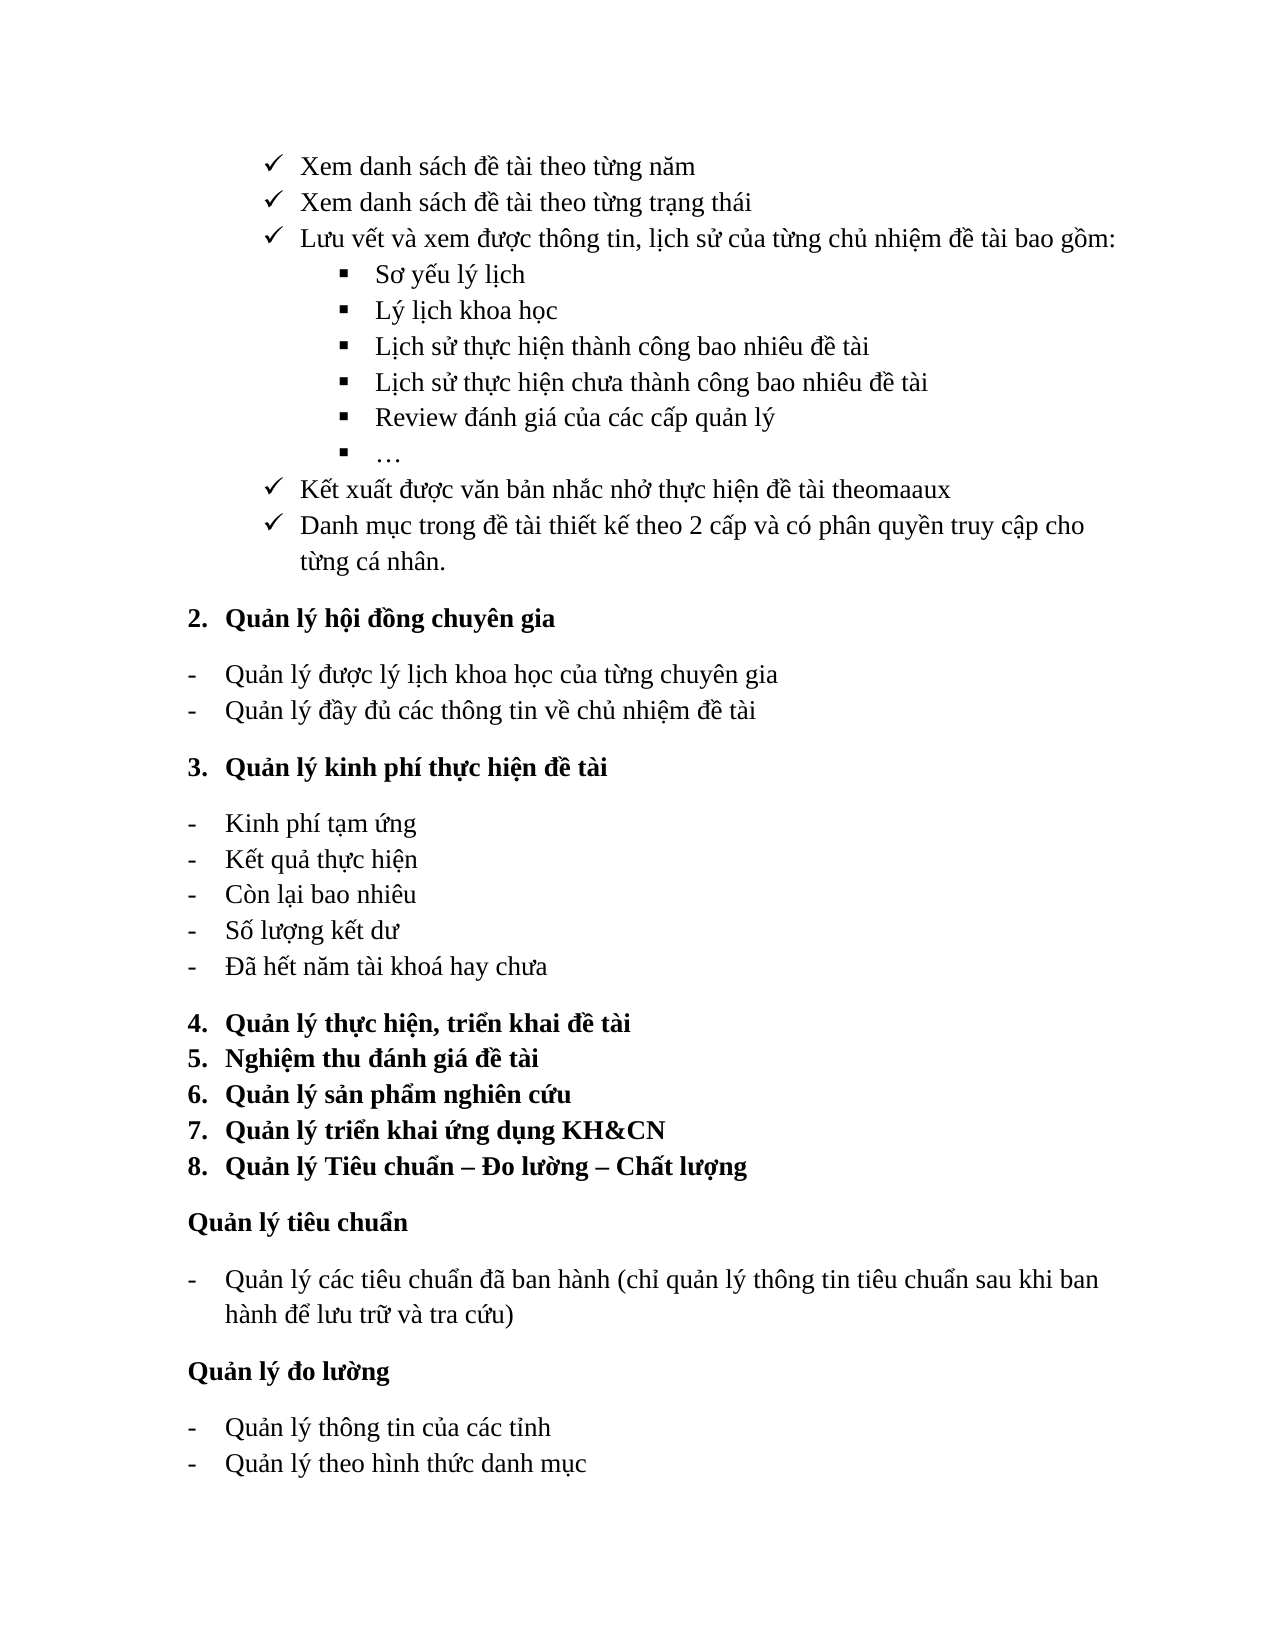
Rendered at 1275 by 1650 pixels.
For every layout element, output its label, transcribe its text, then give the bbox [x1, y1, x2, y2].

list Lịch sử thực hiện thành công bao nhiêu đề tài [337, 330, 1125, 361]
list Review đánh giá của các cấp quản lý [337, 402, 1125, 433]
list Xem danh sách đề tài theo từng trạng thái [262, 186, 1125, 217]
subtitle Nghiệm thu đánh giá đề tài [187, 1042, 1125, 1073]
subtitle Quản lý Tiêu chuẩn – Đo lường – Chất lượng [187, 1149, 1125, 1181]
list Sơ yếu lý lịch [337, 258, 1125, 289]
subtitle Quản lý thực hiện, triển khai đề tài [187, 1007, 1125, 1038]
subtitle Quản lý hội đồng chuyên gia [187, 602, 1125, 633]
list Còn lại bao nhiêu [187, 879, 1125, 910]
list Quản lý thông tin của các tỉnh [187, 1412, 1125, 1443]
list … [337, 437, 1125, 469]
list Lịch sử thực hiện chưa thành công bao nhiêu đề tài [337, 366, 1125, 397]
list Đã hết năm tài khoá hay chưa [187, 950, 1125, 981]
list Lưu vết và xem được thông tin, lịch sử của từng chủ nhiệm đề tài bao gồm: [262, 222, 1125, 253]
list Lý lịch khoa học [337, 294, 1125, 325]
list Quản lý được lý lịch khoa học của từng chuyên gia [187, 658, 1125, 689]
list Xem danh sách đề tài theo từng năm [262, 150, 1125, 181]
list Kinh phí tạm ứng [187, 807, 1125, 838]
subtitle Quản lý đo lường [150, 1355, 1125, 1386]
list Kết xuất được văn bản nhắc nhở thực hiện đề tài theomaaux [262, 473, 1125, 505]
list Quản lý các tiêu chuẩn đã ban hành (chỉ quản lý thông tin tiêu chuẩn sau khi ban hành để lưu trữ và tra cứu) [187, 1263, 1125, 1329]
list Quản lý đầy đủ các thông tin về chủ nhiệm đề tài [187, 694, 1125, 725]
list Số lượng kết dư [187, 914, 1125, 946]
subtitle Quản lý kinh phí thực hiện đề tài [187, 751, 1125, 782]
list Kết quả thực hiện [187, 843, 1125, 874]
subtitle Quản lý tiêu chuẩn [150, 1206, 1125, 1237]
subtitle Quản lý triển khai ứng dụng KH&CN [187, 1114, 1125, 1145]
subtitle Quản lý sản phẩm nghiên cứu [187, 1078, 1125, 1109]
list Danh mục trong đề tài thiết kế theo 2 cấp và có phân quyền truy cập cho từng cá nhân. [262, 509, 1125, 576]
list Quản lý theo hình thức danh mục [187, 1447, 1125, 1478]
